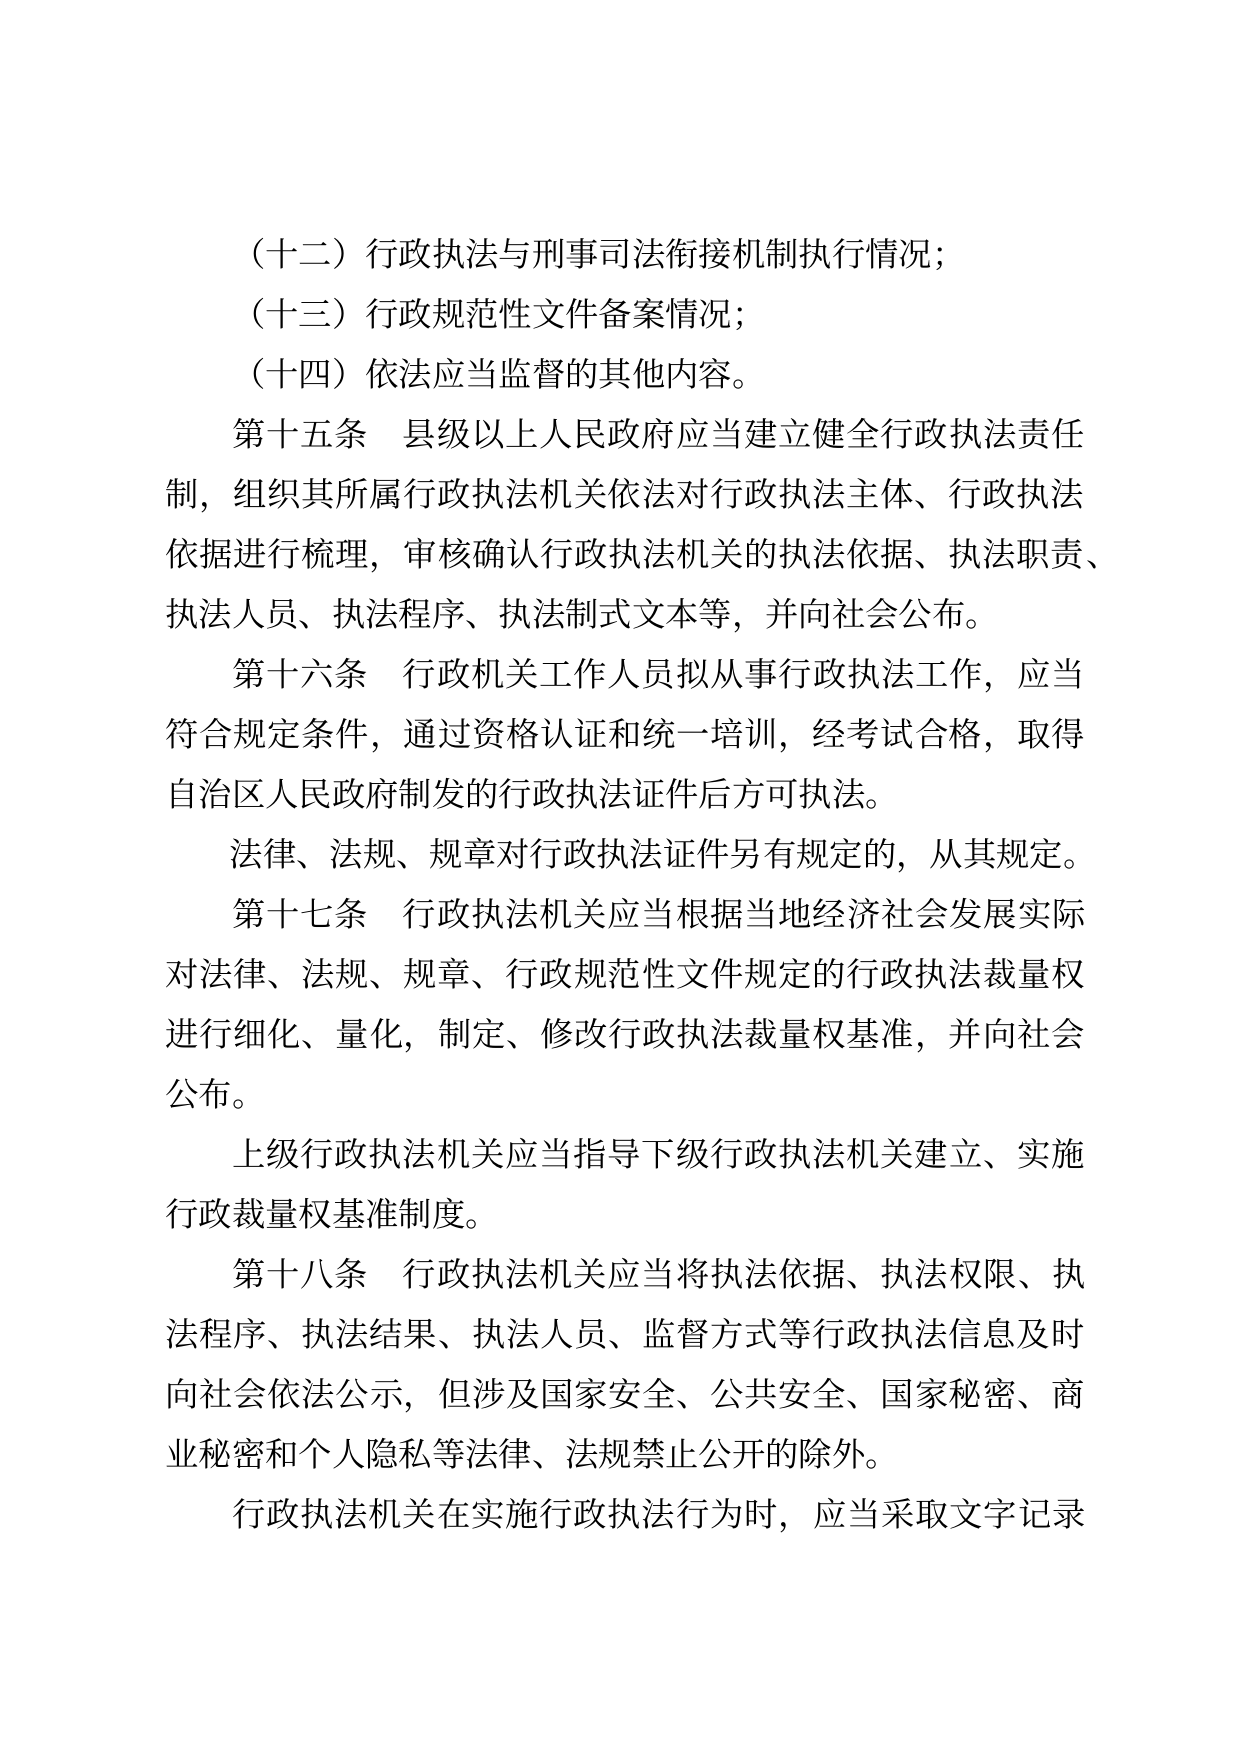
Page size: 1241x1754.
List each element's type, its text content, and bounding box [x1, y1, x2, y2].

text 第十八条 行政执法机关应当将执法依据、执法权限、执法程序、执法结果、执法人员、监督方式等行政执法信息及时向社会依法公示，但涉及国家安全、公共安全、国家秘密、商业秘密和个人隐私等法律、法规禁止公开的除外。 [165, 1238, 1087, 1478]
text 法律、法规、规章对行政执法证件另有规定的，从其规定。 [165, 818, 1087, 878]
text （十四）依法应当监督的其他内容。 [165, 338, 1087, 398]
text 第十六条 行政机关工作人员拟从事行政执法工作，应当符合规定条件，通过资格认证和统一培训，经考试合格，取得自治区人民政府制发的行政执法证件后方可执法。 [165, 638, 1087, 818]
text 第十七条 行政执法机关应当根据当地经济社会发展实际，对法律、法规、规章、行政规范性文件规定的行政执法裁量权进行细化、量化，制定、修改行政执法裁量权基准，并向社会公布。 [165, 878, 1087, 1118]
text 上级行政执法机关应当指导下级行政执法机关建立、实施行政裁量权基准制度。 [165, 1118, 1087, 1238]
text （十二）行政执法与刑事司法衔接机制执行情况； [165, 218, 1087, 278]
text （十三）行政规范性文件备案情况； [165, 278, 1087, 338]
text 第十五条 县级以上人民政府应当建立健全行政执法责任制，组织其所属行政执法机关依法对行政执法主体、行政执法依据进行梳理，审核确认行政执法机关的执法依据、执法职责、执法人员、执法程序、执法制式文本等，并向社会公布。 [165, 398, 1087, 638]
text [165, 1478, 1087, 1538]
